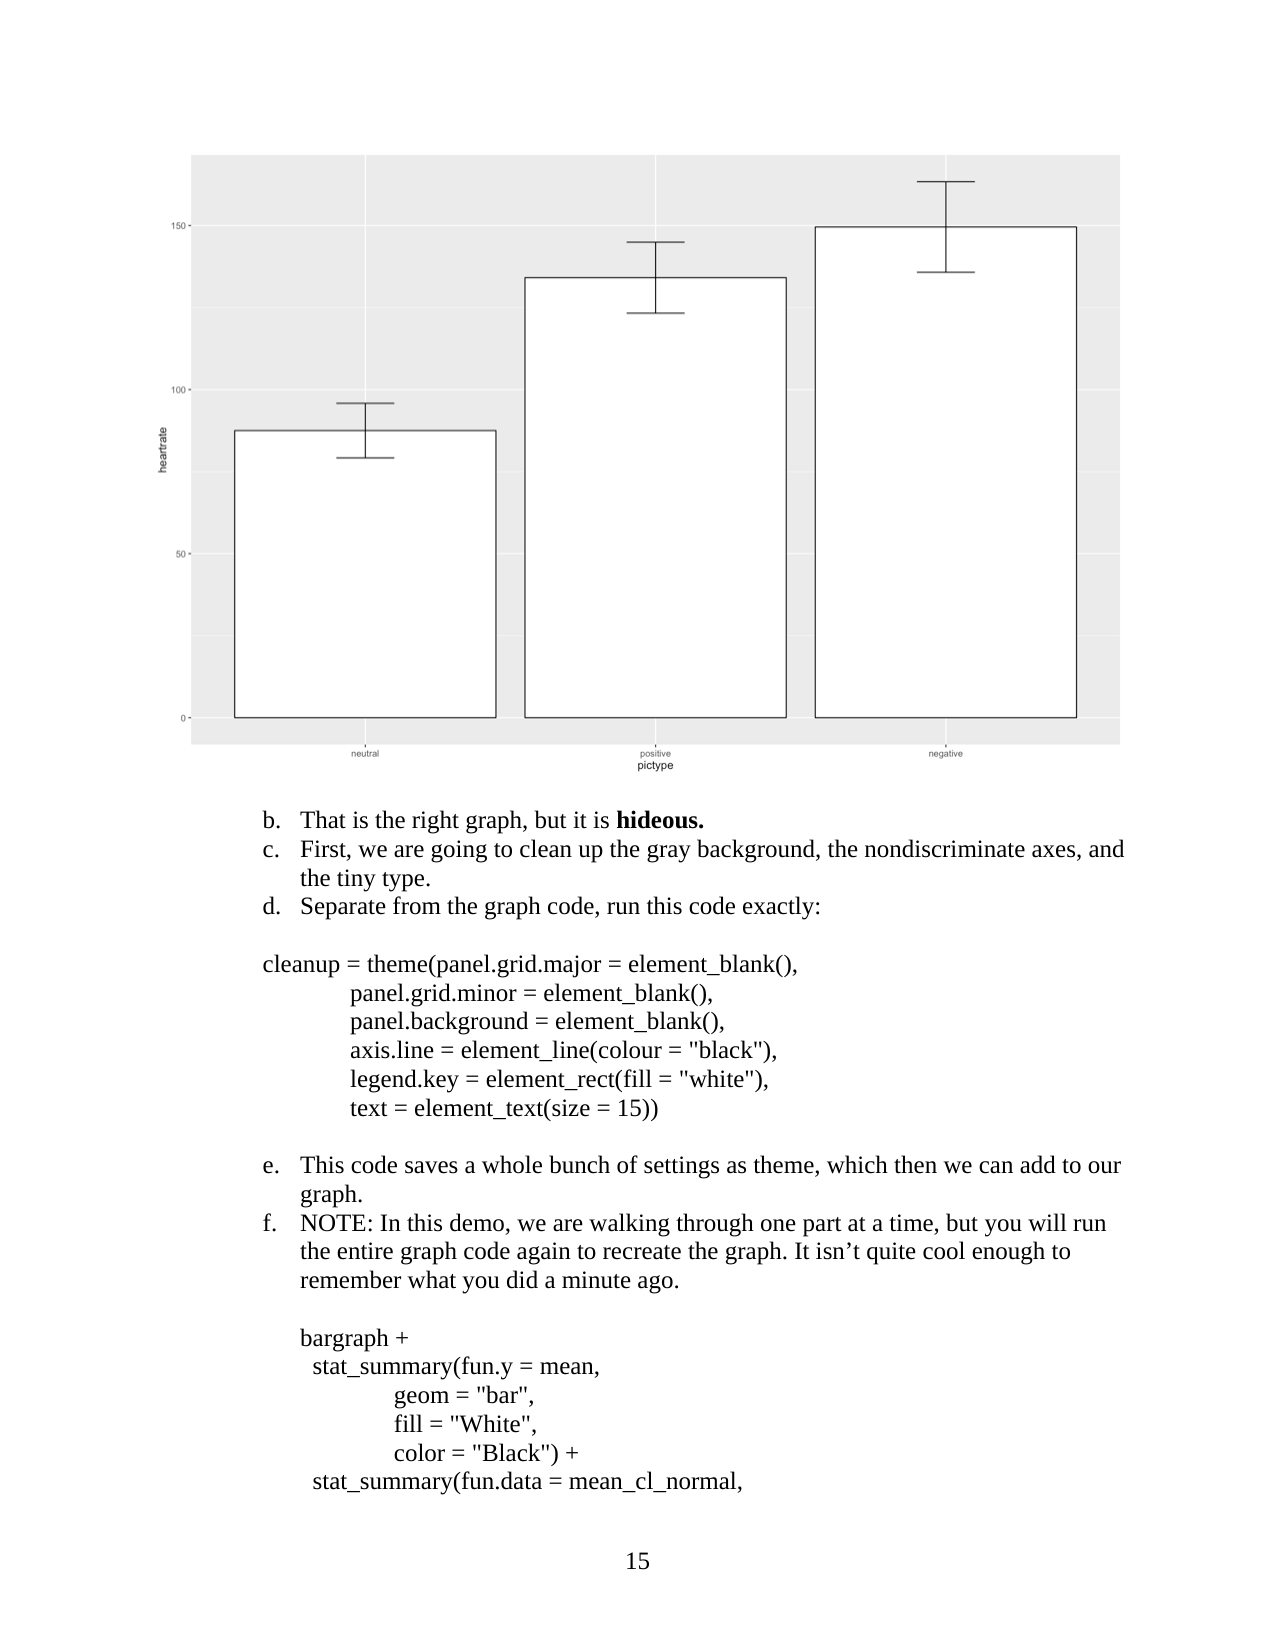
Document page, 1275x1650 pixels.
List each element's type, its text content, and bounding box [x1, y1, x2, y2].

text text = element_text(size = 15)) [262, 1093, 1125, 1121]
text stat_summary(fun.data = mean_cl_normal, [300, 1466, 1125, 1495]
picture [150, 150, 1125, 777]
text legend.key = element_rect(fill = "white"), [262, 1064, 1125, 1093]
list NOTE: In this demo, we are walking through one part at a time, but you will run the entire graph code again to recreate the graph. It isn’t quite cool enough to remember what you did a minute ago. [262, 1208, 1125, 1294]
list This code saves a whole bunch of settings as theme, which then we can add to our graph. [262, 1150, 1125, 1208]
list Separate from the graph code, run this code exactly: [262, 891, 1125, 920]
text fill = "White", [300, 1409, 1125, 1438]
text bargraph + [300, 1323, 1125, 1351]
text cleanup = theme(panel.grid.major = element_blank(), [262, 949, 1125, 978]
list That is the right graph, but it is hideous. [262, 805, 1125, 834]
text color = "Black") + [300, 1438, 1125, 1466]
text stat_summary(fun.y = mean, [300, 1351, 1125, 1380]
text panel.background = element_blank(), [262, 1006, 1125, 1035]
text geom = "bar", [300, 1380, 1125, 1409]
text axis.line = element_line(colour = "black"), [262, 1035, 1125, 1064]
list First, we are going to clean up the gray background, the nondiscriminate axes, and the tiny type. [262, 834, 1125, 891]
text panel.grid.minor = element_blank(), [262, 978, 1125, 1006]
